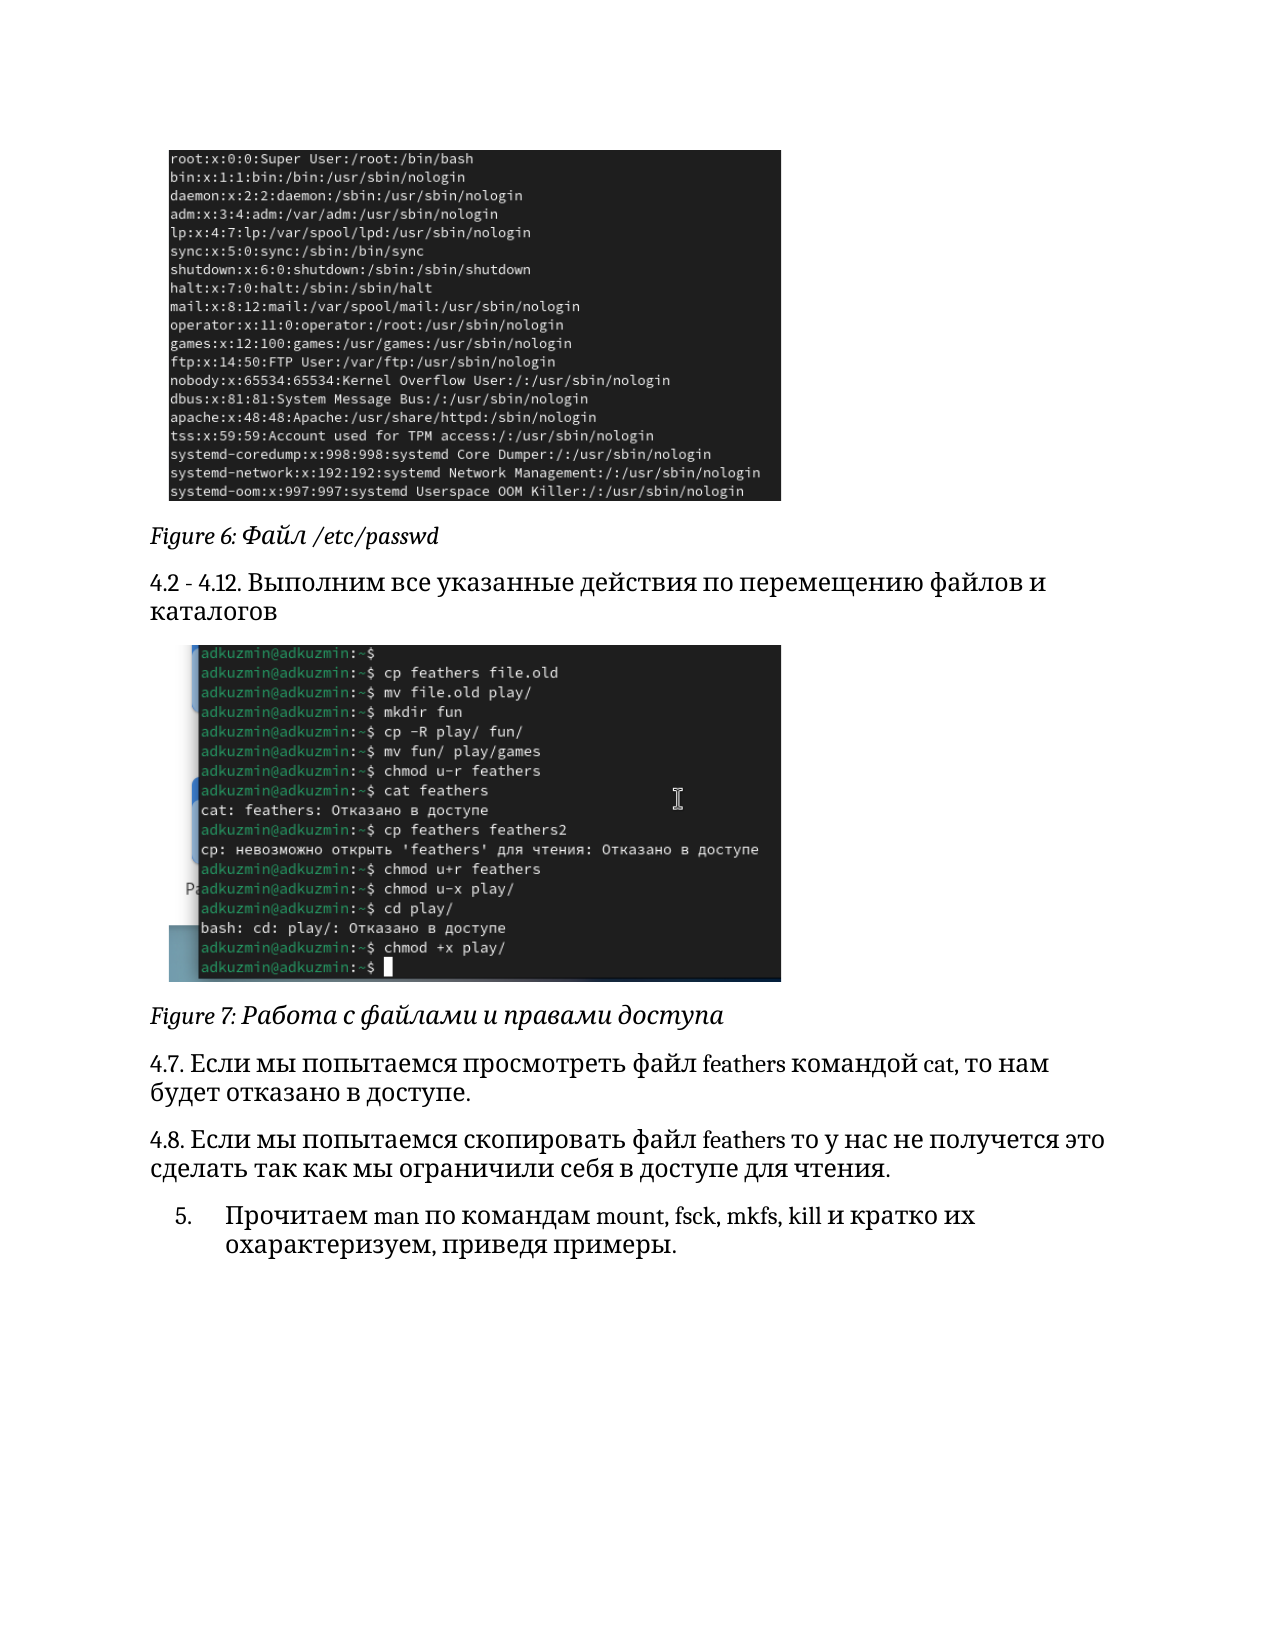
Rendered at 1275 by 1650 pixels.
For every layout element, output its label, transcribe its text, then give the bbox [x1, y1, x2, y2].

picture [168, 645, 782, 982]
text Figure 6: Файл /etc/passwd [150, 522, 1125, 550]
list Прочитаем man по командам mount, fsck, mkfs, kill и кратко их охарактеризуем, приведя примеры. [175, 1202, 1125, 1260]
picture [168, 150, 782, 501]
text 4.8. Если мы попытаемся скопировать файл feathers то у нас не получется это сделать так как мы ограничили себя в доступе для чтения. [150, 1126, 1125, 1183]
text Figure 7: Работа с файлами и правами доступа [150, 1002, 1125, 1031]
text 4.7. Если мы попытаемся просмотреть файл feathers командой cat, то нам будет отказано в доступе. [150, 1050, 1125, 1107]
text 4.2 - 4.12. Выполним все указанные действия по перемещению файлов и каталогов [150, 569, 1125, 627]
